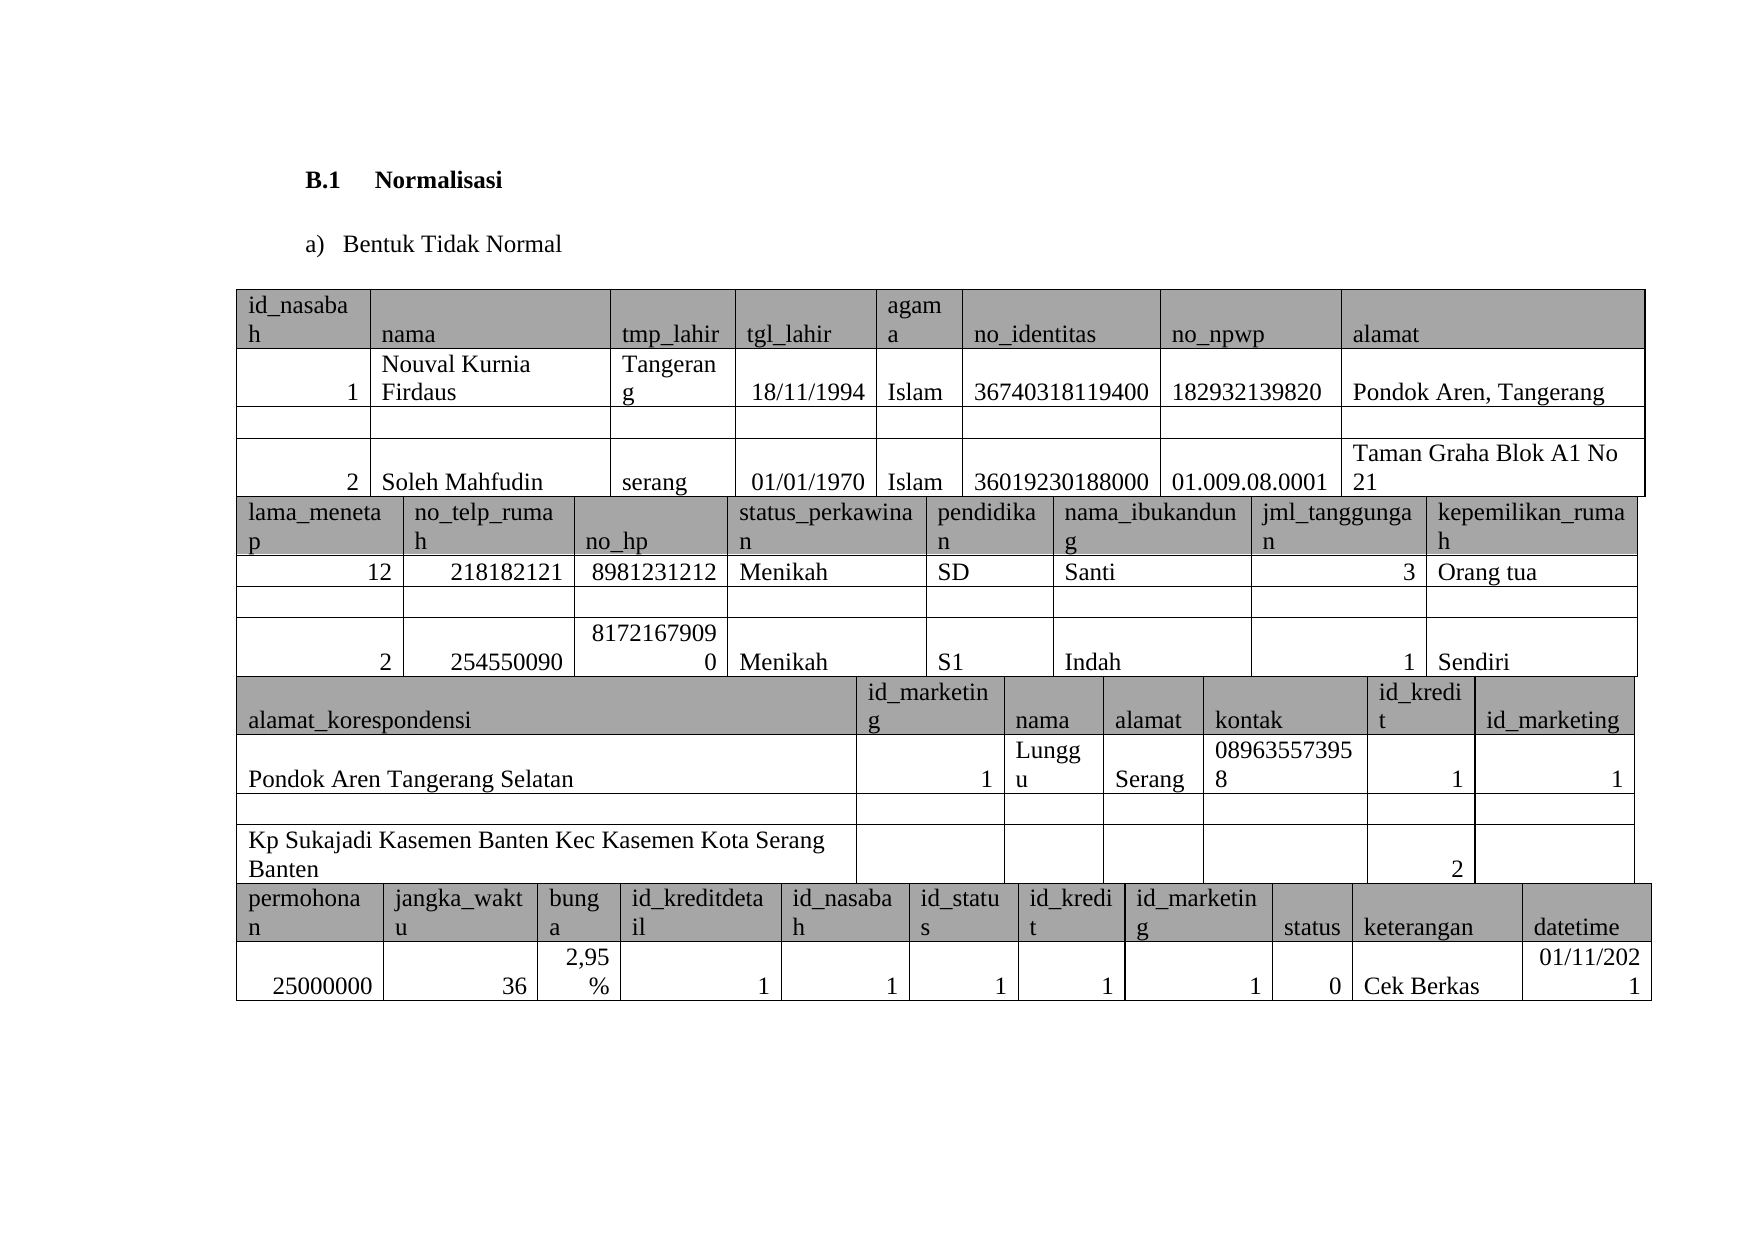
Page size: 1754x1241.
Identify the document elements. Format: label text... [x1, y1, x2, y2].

table_header tgl_lahir [736, 290, 876, 348]
table_cell id_marketing [857, 677, 1004, 734]
table_cell lama_menetap [237, 497, 403, 554]
table_cell [611, 407, 735, 437]
table_cell Islam [877, 349, 962, 406]
table_cell 0 [1273, 942, 1352, 999]
table_cell [1476, 825, 1634, 882]
table_cell [963, 407, 1160, 437]
table_cell 2 [1368, 825, 1474, 882]
table_cell permohonan [237, 884, 383, 941]
table_cell Nouval Kurnia Firdaus [371, 349, 610, 406]
table_cell no_telp_rumah [404, 497, 574, 554]
list Bentuk Tidak Normal [305, 229, 1588, 258]
table_cell Cek Berkas [1353, 942, 1522, 999]
table_cell 18/11/1994 [736, 349, 876, 406]
table_cell Tangerang [611, 349, 735, 406]
table_cell [371, 407, 610, 437]
table_cell 1 [857, 735, 1004, 793]
table_cell Menikah [728, 618, 926, 676]
table_header no_npwp [1161, 290, 1341, 348]
table_cell 3 [1252, 556, 1426, 586]
table_cell [857, 794, 1004, 824]
table_cell Soleh Mahfudin [371, 439, 610, 496]
table_cell 2 [237, 439, 370, 496]
table_cell jml_tanggungan [1252, 497, 1426, 554]
table_cell 1 [1126, 942, 1272, 999]
table_cell 1 [237, 349, 370, 406]
table_cell [1342, 407, 1644, 437]
table_cell [1005, 825, 1103, 882]
table_cell 2 [237, 618, 403, 676]
table_cell Pondok Aren, Tangerang [1342, 349, 1644, 406]
table_cell serang [611, 439, 735, 496]
table_cell [1054, 587, 1251, 617]
table_cell 1 [1368, 735, 1474, 793]
table_cell 01.009.08.0001 [1161, 439, 1341, 496]
table_header agama [877, 290, 962, 348]
table_cell [728, 587, 926, 617]
table_cell 12 [237, 556, 403, 586]
table_cell [1368, 794, 1474, 824]
table_cell Lunggu [1005, 735, 1103, 793]
table_cell S1 [927, 618, 1053, 676]
table_cell pendidikan [927, 497, 1053, 554]
table_cell 1 [621, 942, 781, 999]
table_cell id_kredit [1019, 884, 1124, 941]
table_header alamat [1342, 290, 1644, 348]
table_cell 25000000 [237, 942, 383, 999]
table_cell Orang tua [1427, 556, 1637, 586]
table_cell 36019230188000 [963, 439, 1160, 496]
table_cell [877, 407, 962, 437]
table_cell status_perkawinan [728, 497, 926, 554]
table_cell status [1273, 884, 1352, 941]
table_cell 01/01/1970 [736, 439, 876, 496]
table_header id_nasabah [237, 290, 370, 348]
table_cell Kp Sukajadi Kasemen Banten Kec Kasemen Kota Serang Banten [237, 825, 856, 882]
table_cell Islam [877, 439, 962, 496]
table_cell [1005, 794, 1103, 824]
table_cell Pondok Aren Tangerang Selatan [237, 735, 856, 793]
table_cell Menikah [728, 556, 926, 586]
table_cell 089635573958 [1204, 735, 1367, 793]
table_cell 182932139820 [1161, 349, 1341, 406]
table_cell nama [1005, 677, 1103, 734]
table_cell [857, 825, 1004, 882]
table_cell [1252, 587, 1426, 617]
table_cell alamat_korespondensi [237, 677, 856, 734]
table_cell id_status [910, 884, 1018, 941]
table_cell [1161, 407, 1341, 437]
table_cell id_kredit [1368, 677, 1474, 734]
subtitle Normalisasi [305, 165, 1588, 194]
table_cell 1 [1476, 735, 1634, 793]
table_cell jangka_waktu [384, 884, 537, 941]
table_cell bunga [538, 884, 620, 941]
table_cell [237, 794, 856, 824]
table_cell [1204, 825, 1367, 882]
table_cell 01/11/2021 [1523, 942, 1651, 999]
table_cell alamat [1104, 677, 1203, 734]
table_cell id_marketing [1126, 884, 1272, 941]
table_cell kepemilikan_rumah [1427, 497, 1637, 554]
table_cell [1104, 794, 1203, 824]
table_header nama [371, 290, 610, 348]
table_cell [404, 587, 574, 617]
table_cell [237, 587, 403, 617]
table_cell Serang [1104, 735, 1203, 793]
table_cell [1476, 794, 1634, 824]
table_cell nama_ibukandung [1054, 497, 1251, 554]
table_cell 36 [384, 942, 537, 999]
table_cell id_marketing [1476, 677, 1634, 734]
table_cell Taman Graha Blok A1 No 21 [1342, 439, 1644, 496]
table_cell 36740318119400 [963, 349, 1160, 406]
table_cell keterangan [1353, 884, 1522, 941]
table_cell Indah [1054, 618, 1251, 676]
table_cell id_nasabah [782, 884, 909, 941]
table_cell [1204, 794, 1367, 824]
table_cell 1 [1019, 942, 1124, 999]
table_cell kontak [1204, 677, 1367, 734]
table_cell no_hp [575, 497, 727, 554]
table_header tmp_lahir [611, 290, 735, 348]
table_cell 2,95% [538, 942, 620, 999]
table_cell id_kreditdetail [621, 884, 781, 941]
table_cell [927, 587, 1053, 617]
table_cell Sendiri [1427, 618, 1637, 676]
table_cell datetime [1523, 884, 1651, 941]
table_cell [736, 407, 876, 437]
table_cell 1 [910, 942, 1018, 999]
table_cell [1104, 825, 1203, 882]
table_cell Santi [1054, 556, 1251, 586]
table_cell 254550090 [404, 618, 574, 676]
table_cell [1427, 587, 1637, 617]
table_cell 1 [1252, 618, 1426, 676]
table_cell 218182121 [404, 556, 574, 586]
table_cell [575, 587, 727, 617]
table_header no_identitas [963, 290, 1160, 348]
table_cell 81721679090 [575, 618, 727, 676]
table_cell 8981231212 [575, 556, 727, 586]
table_cell [237, 407, 370, 437]
table_cell SD [927, 556, 1053, 586]
table_cell 1 [782, 942, 909, 999]
